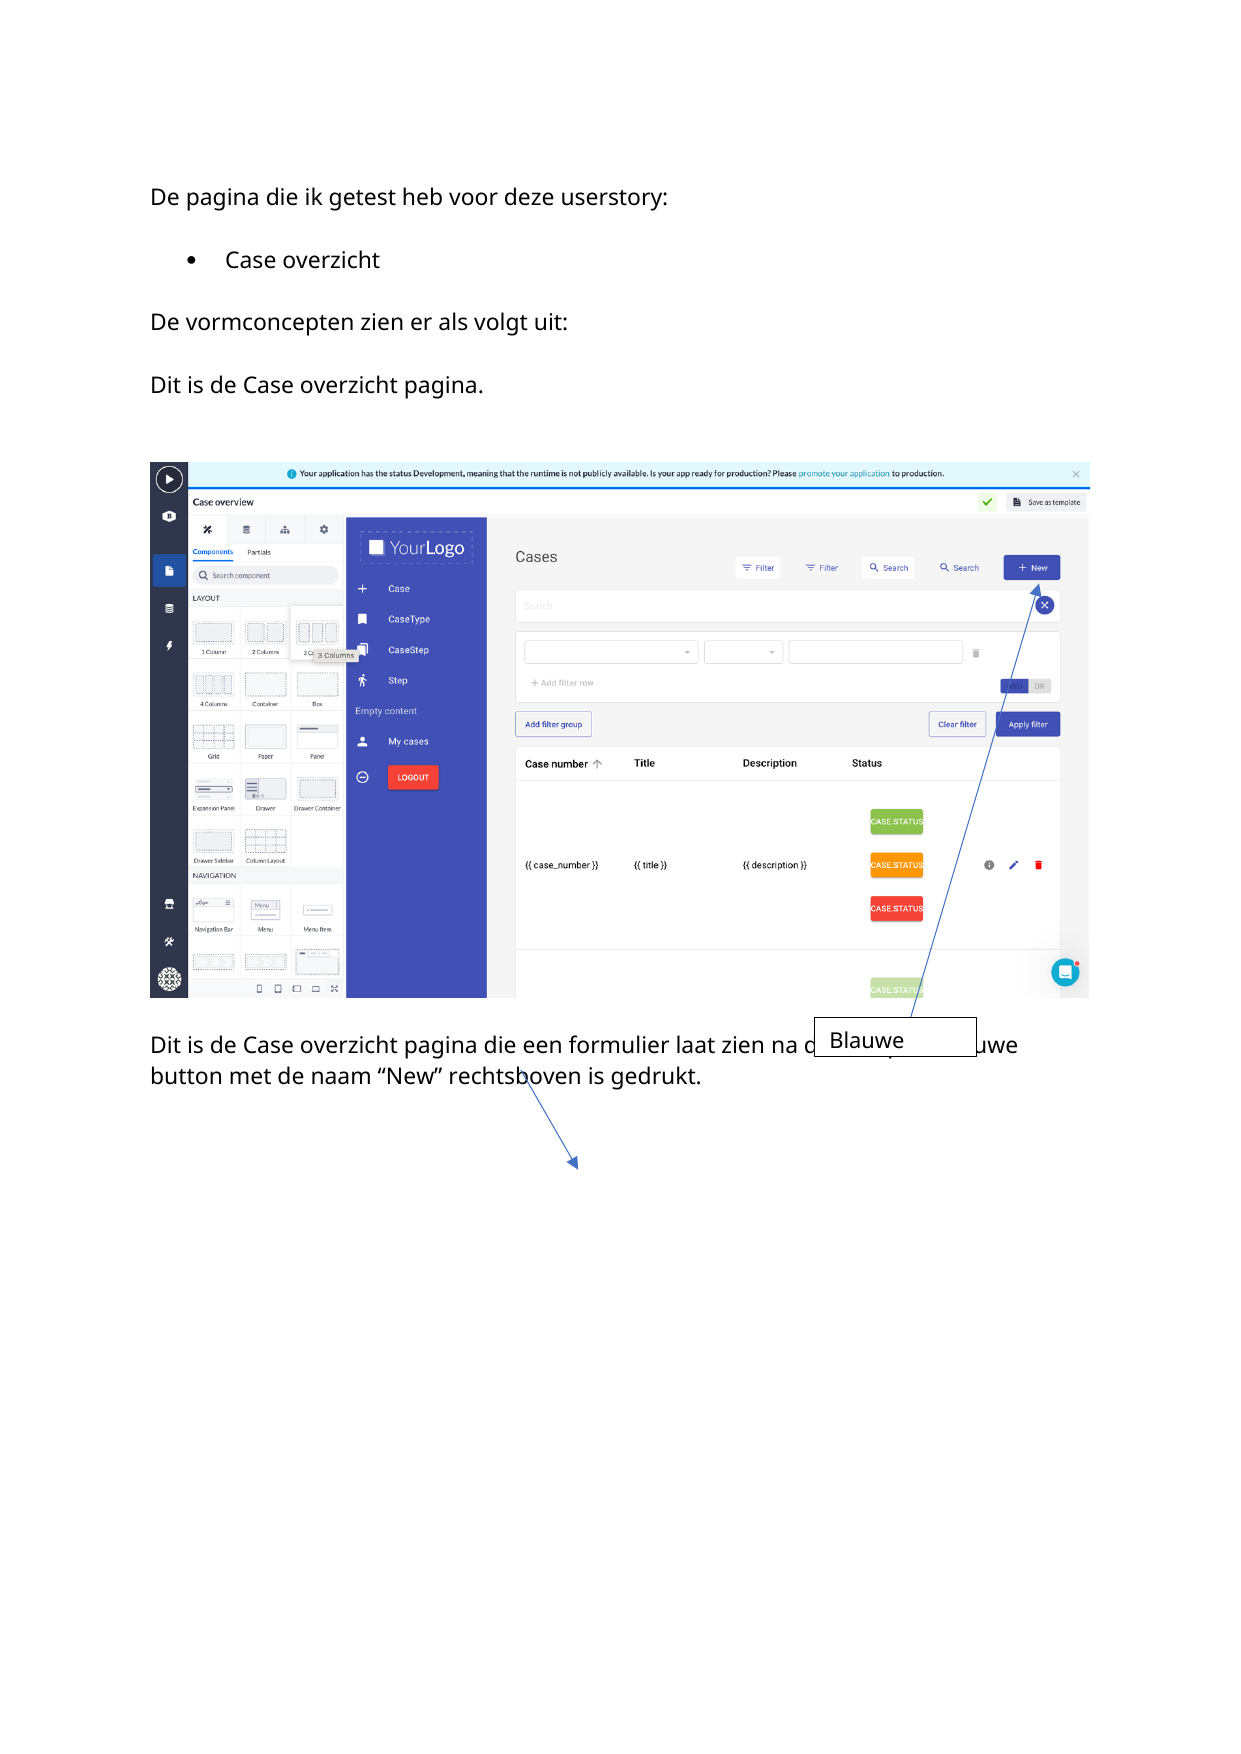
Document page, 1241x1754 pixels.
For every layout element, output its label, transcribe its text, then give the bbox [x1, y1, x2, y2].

picture [150, 462, 1091, 998]
text Dit is de Case overzicht pagina die een formulier laat zien na dat er op de blauwe button met de naam “New” rechtsboven is gedrukt. [150, 1028, 1090, 1091]
list Case overzicht [187, 244, 1090, 275]
text De vormconcepten zien er als volgt uit: [150, 306, 1090, 337]
text Dit is de Case overzicht pagina. [150, 369, 1090, 400]
text De pagina die ik getest heb voor deze userstory: [150, 181, 1090, 212]
